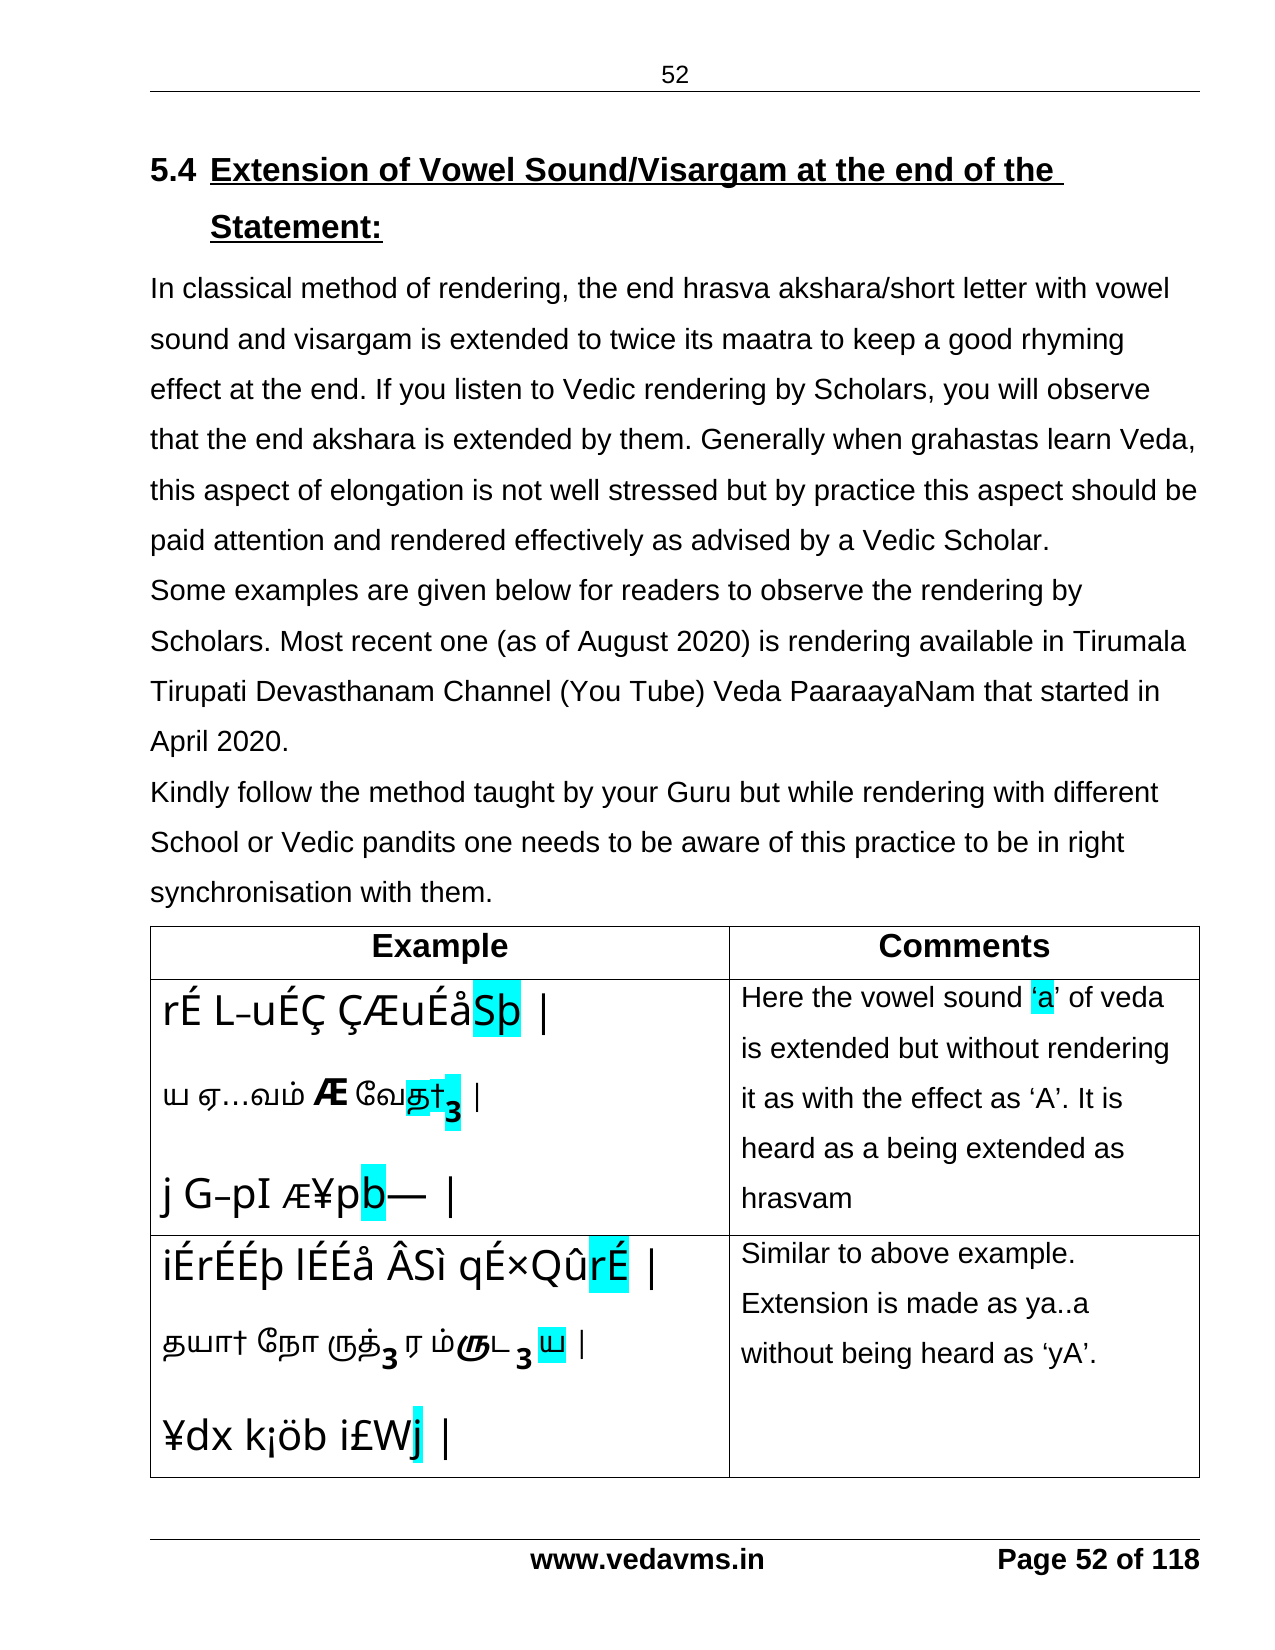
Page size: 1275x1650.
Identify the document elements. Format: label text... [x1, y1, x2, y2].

text Kindly follow the method taught by your Guru but while rendering with different School or Vedic pandits one needs to be aware of this practice to be in right synchronisation with them. [150, 774, 1200, 909]
table_header Comments [730, 927, 1199, 979]
table_header Example [151, 927, 729, 979]
subtitle Extension of Vowel Sound/Visargam at the end of the Statement: [150, 150, 1200, 246]
text In classical method of rendering, the end hrasva akshara/short letter with vowel sound and visargam is extended to twice its maatra to keep a good rhyming effect at the end. If you listen to Vedic rendering by Scholars, you will observe that the end akshara is extended by them. Generally when grahastas learn Veda, this aspect of elongation is not well stressed but by practice this aspect should be paid attention and rendered effectively as advised by a Vedic Scholar. [150, 271, 1200, 557]
table_cell Here the vowel sound ‘a’ of veda is extended but without rendering it as with the effect as ‘A’. It is heard as a being extended as hrasvam [730, 980, 1199, 1235]
table_cell iÉrÉÉþ lÉÉå ÂSì qÉ×QûrÉ | தயா† நோ ருத்3ர ம்ருட3ய | ¥dx k¡öb i£Wj | [151, 1236, 729, 1477]
table_cell rÉ L–uÉÇ ÇÆuÉåSþ | ய ஏ…வம் Æவேத†3 | j G–pI Æ¥pb— | [151, 980, 729, 1235]
table_cell Similar to above example. Extension is made as ya..a without being heard as ‘yA’. [730, 1236, 1199, 1477]
text Some examples are given below for readers to observe the rendering by Scholars. Most recent one (as of August 2020) is rendering available in Tirumala Tirupati Devasthanam Channel (You Tube) Veda PaaraayaNam that started in April 2020. [150, 573, 1200, 758]
